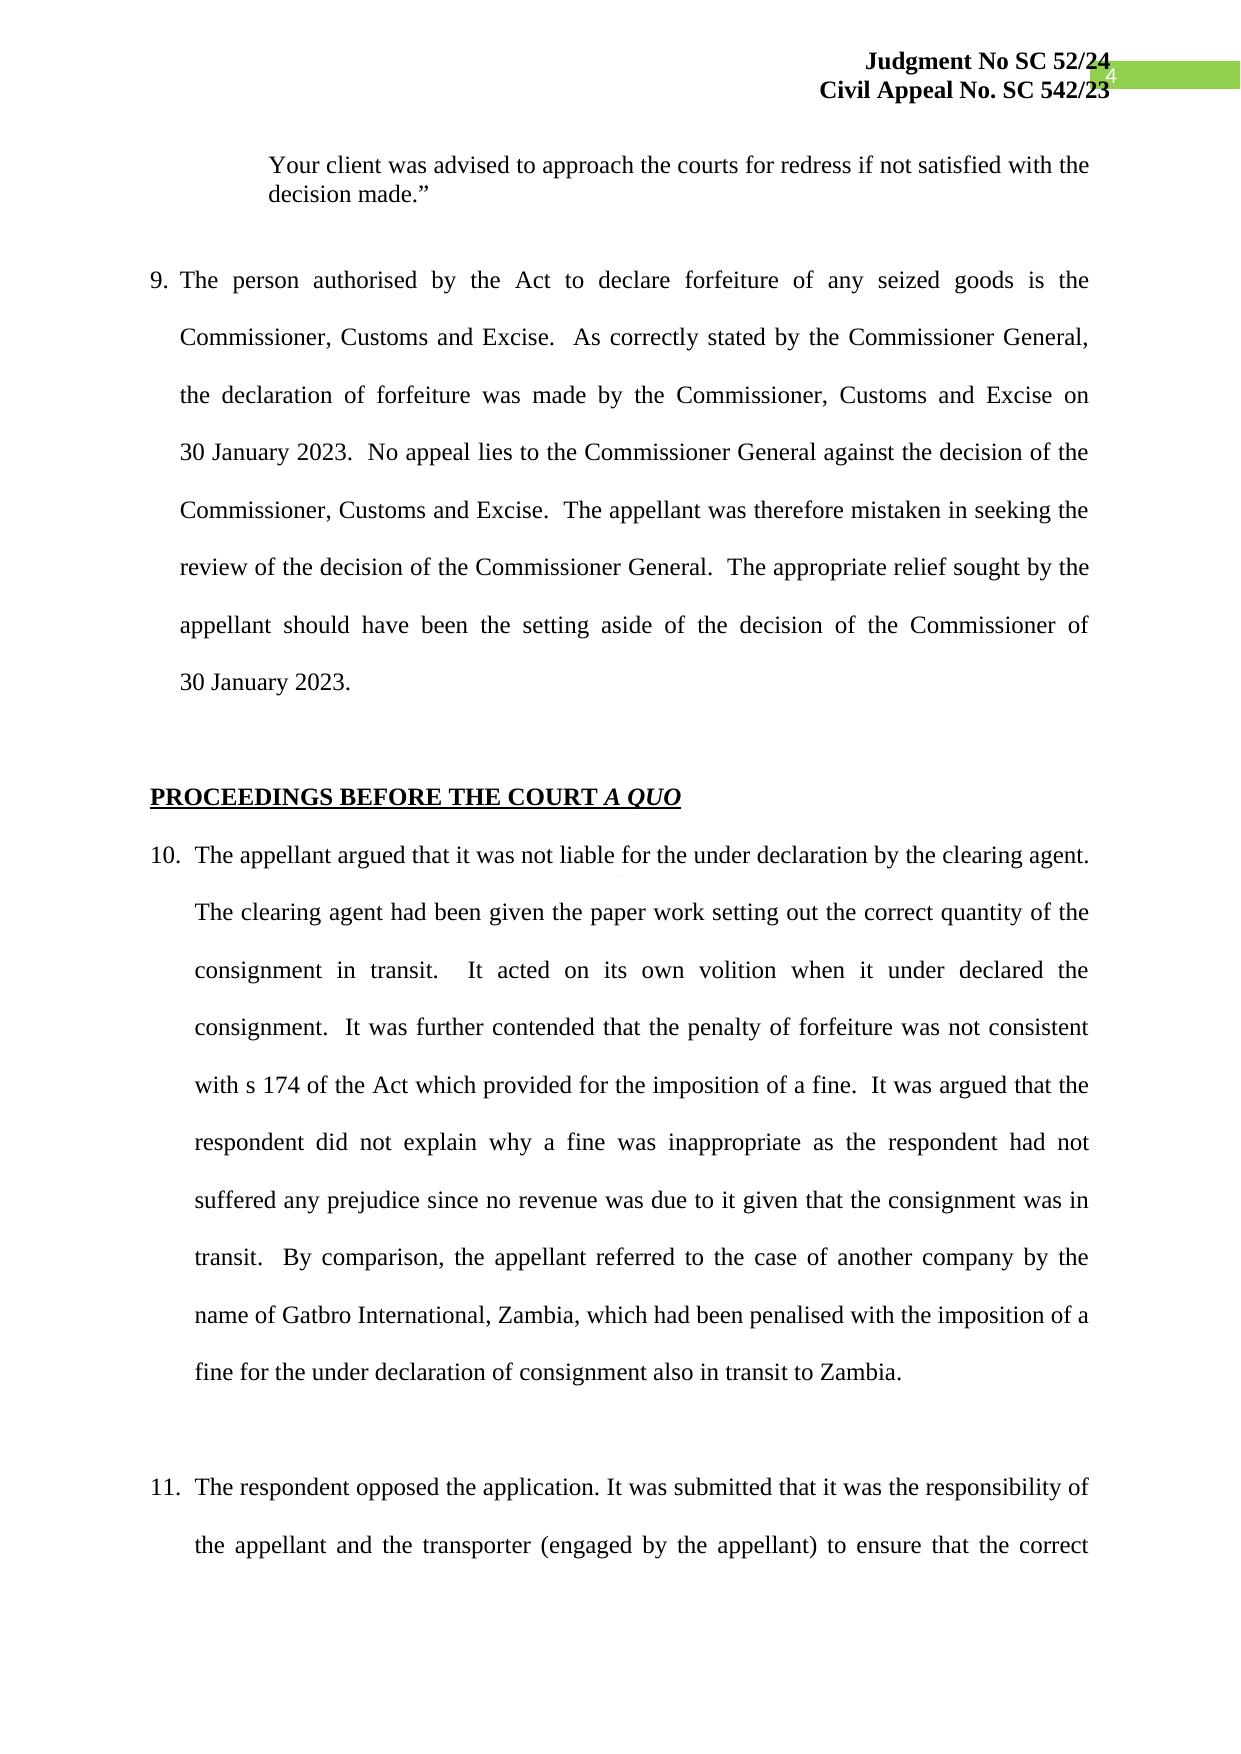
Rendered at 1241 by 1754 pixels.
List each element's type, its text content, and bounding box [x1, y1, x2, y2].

text Your client was advised to approach the courts for redress if not satisfied with the decision made.” [268, 150, 1090, 207]
list The appellant argued that it was not liable for the under declaration by the clearing agent. The clearing agent had been given the paper work setting out the correct quantity of the consignment in transit. It acted on its own volition when it under declared the consignment. It was further contended that the penalty of forfeiture was not consistent with s 174 of the Act which provided for the imposition of a fine. It was argued that the respondent did not explain why a fine was inappropriate as the respondent had not suffered any prejudice since no revenue was due to it given that the consignment was in transit. By comparison, the appellant referred to the case of another company by the name of Gatbro International, Zambia, which had been penalised with the imposition of a fine for the under declaration of consignment also in transit to Zambia. [150, 840, 1090, 1386]
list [150, 1472, 1090, 1559]
text PROCEEDINGS BEFORE THE COURT A QUO [150, 782, 1090, 811]
list The person authorised by the Act to declare forfeiture of any seized goods is the Commissioner, Customs and Excise. As correctly stated by the Commissioner General, the declaration of forfeiture was made by the Commissioner, Customs and Excise on 30 January 2023. No appeal lies to the Commissioner General against the decision of the Commissioner, Customs and Excise. The appellant was therefore mistaken in seeking the review of the decision of the Commissioner General. The appropriate relief sought by the appellant should have been the setting aside of the decision of the Commissioner of 30 January 2023. [150, 265, 1090, 696]
